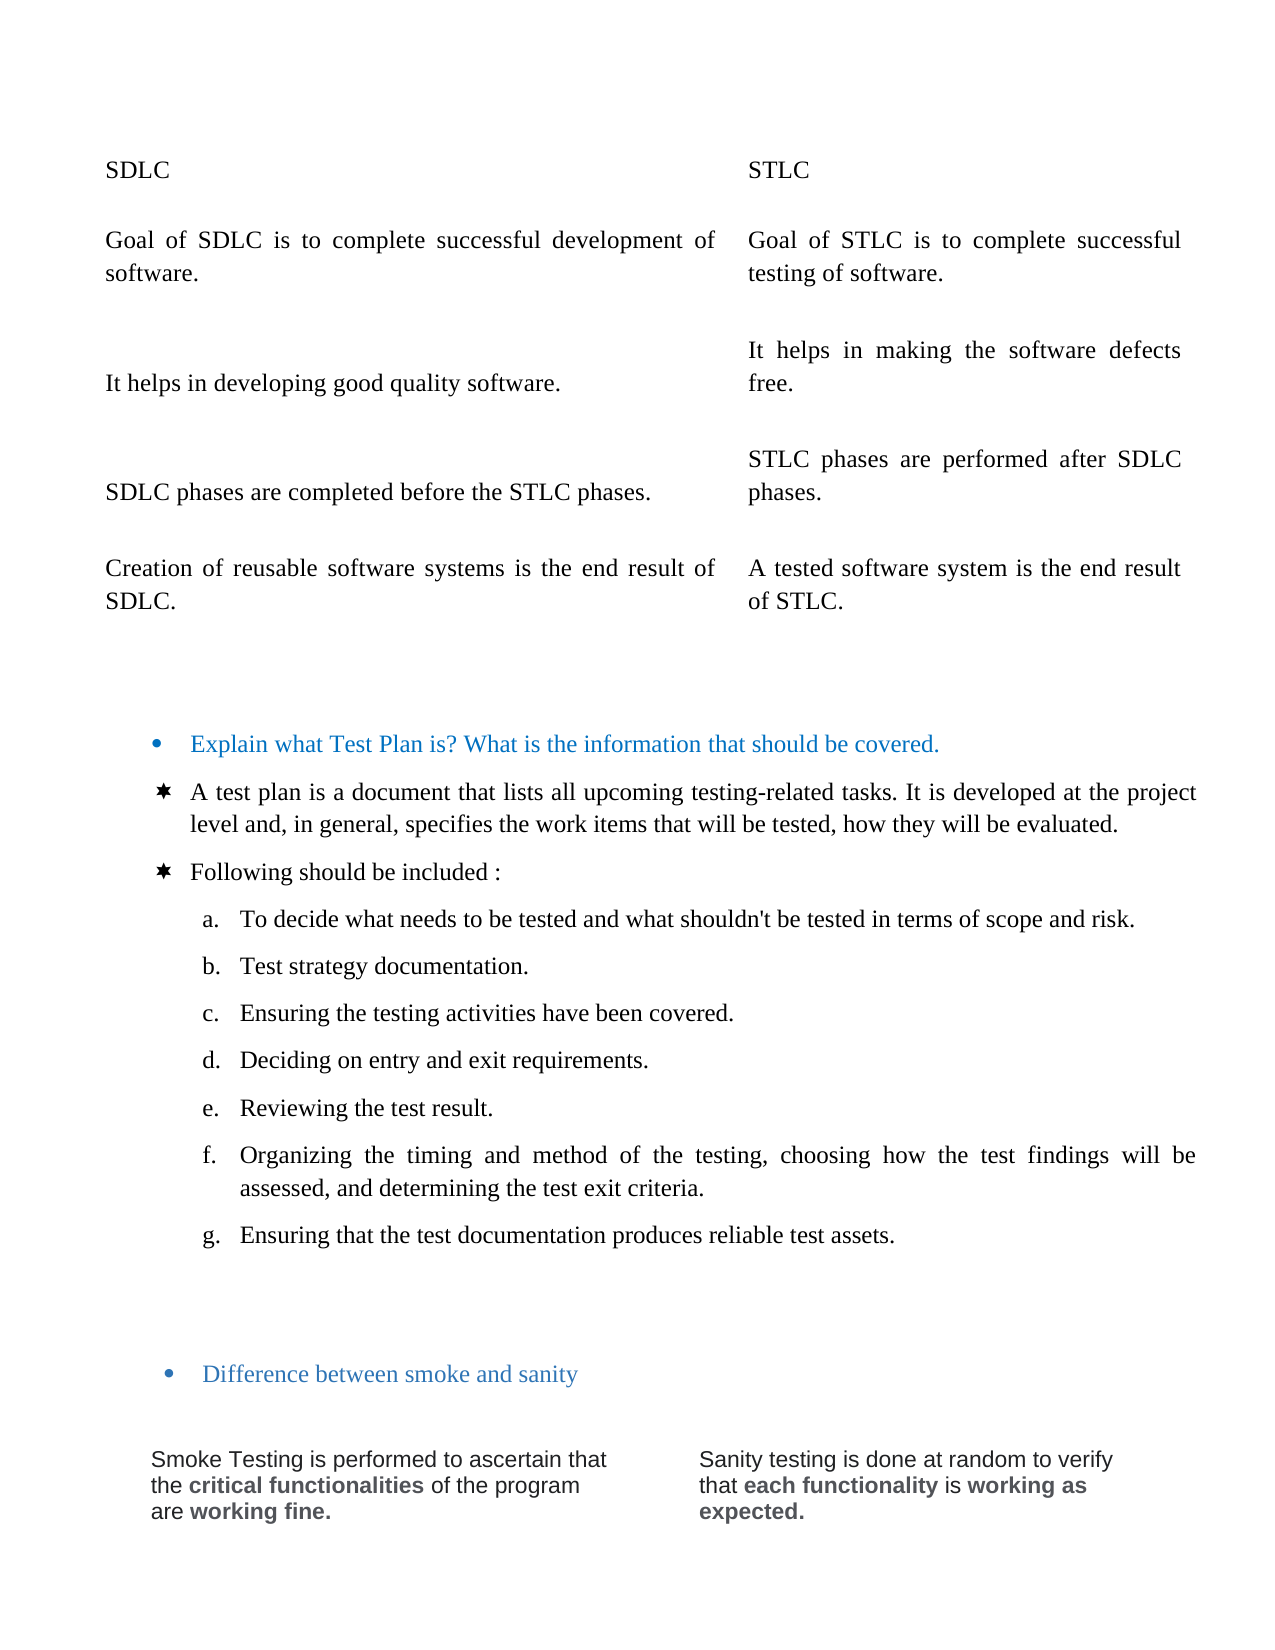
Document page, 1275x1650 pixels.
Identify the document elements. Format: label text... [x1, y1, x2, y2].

table_cell Creation of reusable software systems is the end result of SDLC. [90, 532, 732, 641]
list To decide what needs to be tested and what shouldn't be tested in terms of scope and risk. [202, 904, 1198, 933]
table_cell STLC phases are performed after SDLC phases. [732, 422, 1198, 532]
table_cell A tested software system is the end result of STLC. [732, 532, 1198, 641]
list Reviewing the test result. [202, 1093, 1198, 1121]
table_cell It helps in developing good quality software. [90, 313, 732, 422]
list Test strategy documentation. [202, 951, 1198, 980]
list Deciding on entry and exit requirements. [202, 1046, 1198, 1074]
table_cell SDLC phases are completed before the STLC phases. [90, 422, 732, 532]
list Organizing the timing and method of the testing, choosing how the test findings will be assessed, and determining the test exit criteria. [202, 1140, 1198, 1202]
list Ensuring that the test documentation produces reliable test assets. [202, 1220, 1198, 1249]
table_header Smoke Testing is performed to ascertain that the critical functionalities of the program are working fine. [127, 1388, 675, 1582]
table_cell Goal of SDLC is to complete successful development of software. [90, 204, 732, 313]
table_cell Goal of STLC is to complete successful testing of software. [732, 204, 1198, 313]
list Following should be included : [152, 857, 1198, 886]
list Difference between smoke and sanity [164, 1359, 1198, 1388]
list Explain what Test Plan is? What is the information that should be covered. [152, 729, 1198, 758]
table_header SDLC [90, 140, 732, 203]
table_header STLC [732, 140, 1198, 203]
list A test plan is a document that lists all upcoming testing-related tasks. It is developed at the project level and, in general, specifies the work items that will be tested, how they will be evaluated. [152, 777, 1198, 838]
table_header Sanity testing is done at random to verify that each functionality is working as expected. [675, 1388, 1198, 1582]
table_cell It helps in making the software defects free. [732, 313, 1198, 422]
list Ensuring the testing activities have been covered. [202, 998, 1198, 1027]
